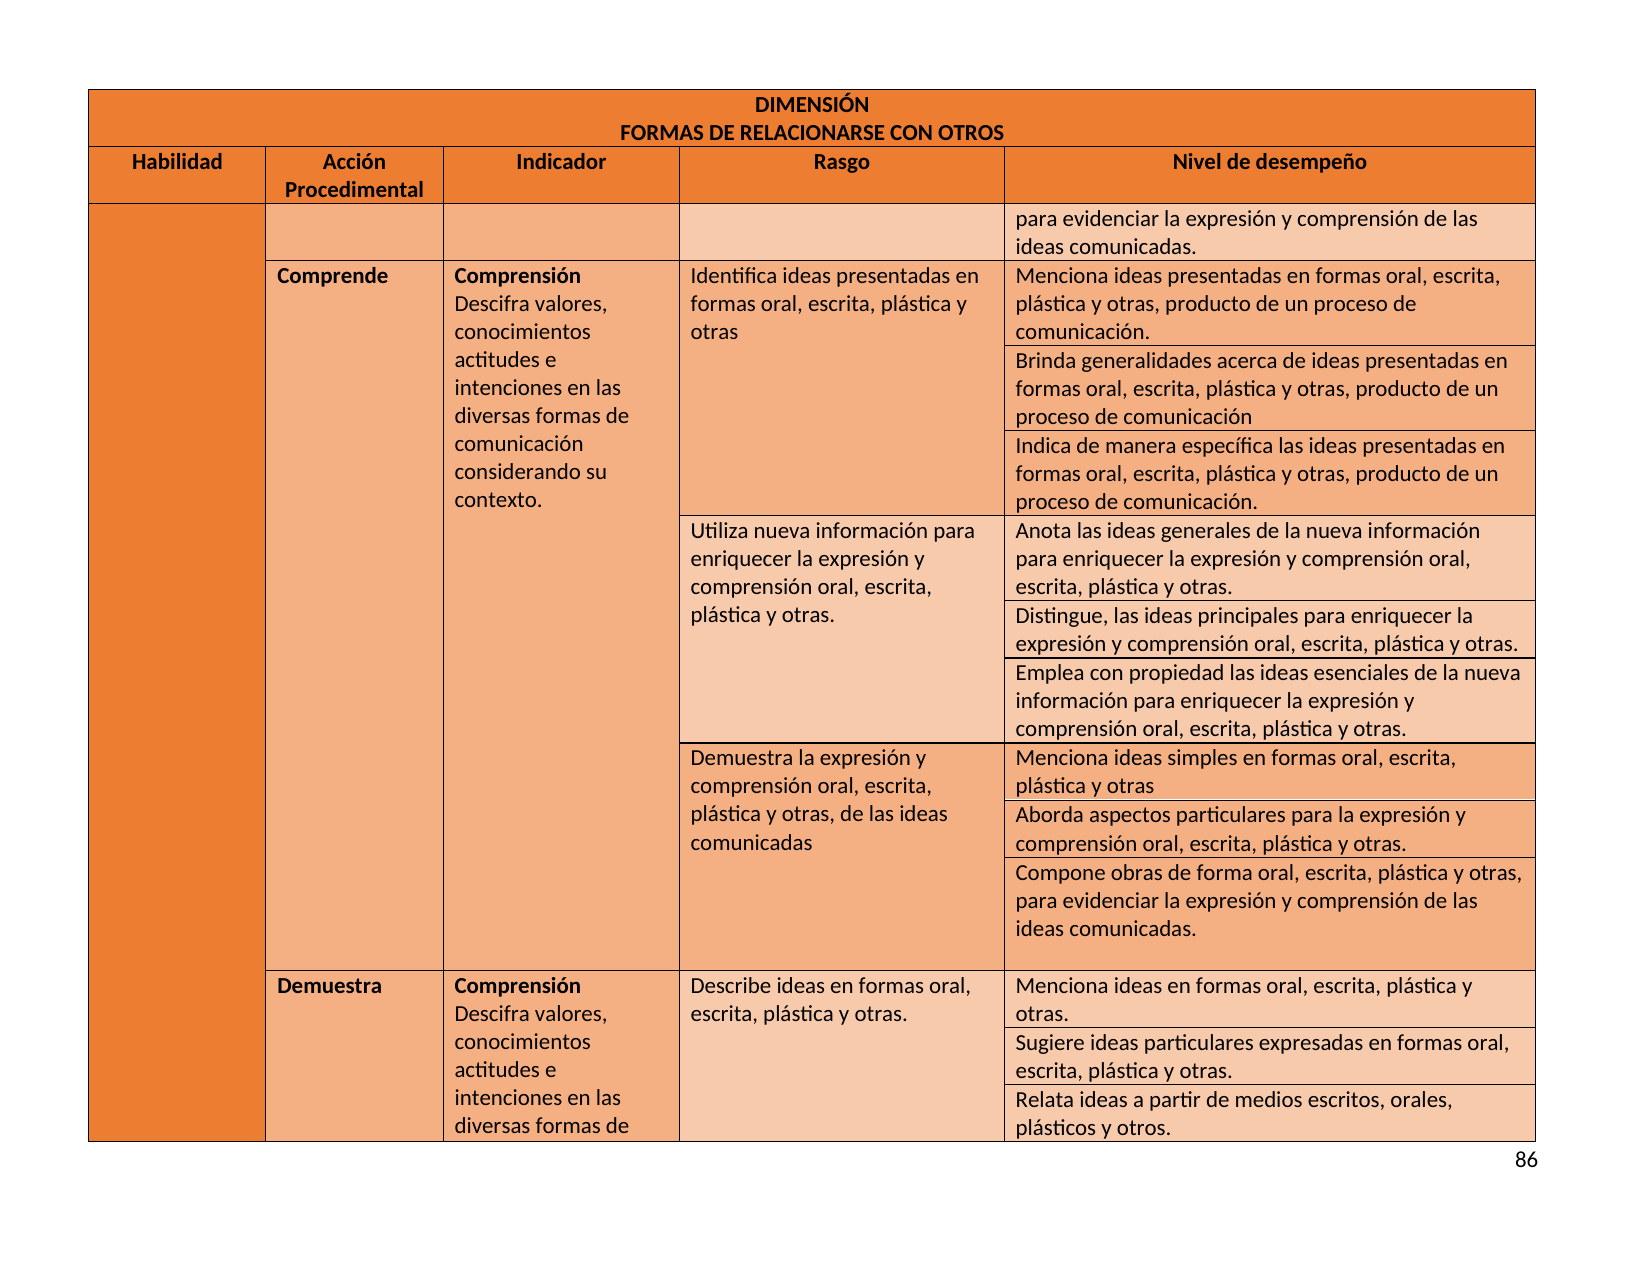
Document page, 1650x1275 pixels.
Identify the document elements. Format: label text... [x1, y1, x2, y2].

table_cell Emplea con propiedad las ideas esenciales de la nueva información para enriquecer la expresión y comprensión oral, escrita, plástica y otras. [1005, 659, 1535, 742]
table_cell Rasgo [680, 147, 1004, 203]
table_cell Menciona ideas presentadas en formas oral, escrita, plástica y otras, producto de un proceso de comunicación. [1005, 261, 1535, 345]
table_cell Identifica ideas presentadas en formas oral, escrita, plástica y otras [680, 261, 1004, 515]
table_cell Describe ideas en formas oral, escrita, plástica y otras. [680, 971, 1004, 1141]
table_cell Compone obras de forma oral, escrita, plástica y otras, para evidenciar la expresión y comprensión de las ideas comunicadas. [1005, 858, 1535, 970]
table_cell Acción Procedimental [266, 147, 443, 203]
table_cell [1005, 204, 1535, 260]
table_cell Distingue, las ideas principales para enriquecer la expresión y comprensión oral, escrita, plástica y otras. [1005, 601, 1535, 657]
table_cell Utiliza nueva información para enriquecer la expresión y comprensión oral, escrita, plástica y otras. [680, 516, 1004, 742]
table_cell Comprensión Descifra valores, conocimientos actitudes e intenciones en las diversas formas de comunicación considerando su contexto. [444, 261, 679, 970]
table_cell Menciona ideas en formas oral, escrita, plástica y otras. [1005, 971, 1535, 1027]
table_cell Aborda aspectos particulares para la expresión y comprensión oral, escrita, plástica y otras. [1005, 801, 1535, 857]
table_cell Relata ideas a partir de medios escritos, orales, plásticos y otros. [1005, 1085, 1535, 1141]
table_cell Indicador [444, 147, 679, 203]
table_cell Nivel de desempeño [1005, 147, 1535, 203]
table_cell Demuestra [266, 971, 443, 1141]
table_cell Indica de manera específica las ideas presentadas en formas oral, escrita, plástica y otras, producto de un proceso de comunicación. [1005, 431, 1535, 515]
table_cell Comprensión Descifra valores, conocimientos actitudes e intenciones en las diversas formas de comunicación considerando su contexto. [444, 971, 679, 1141]
table_cell Sugiere ideas particulares expresadas en formas oral, escrita, plástica y otras. [1005, 1028, 1535, 1084]
table_cell Habilidad [89, 147, 265, 203]
table_cell Brinda generalidades acerca de ideas presentadas en formas oral, escrita, plástica y otras, producto de un proceso de comunicación [1005, 346, 1535, 430]
table_cell Menciona ideas simples en formas oral, escrita, plástica y otras [1005, 744, 1535, 799]
table_cell Demuestra la expresión y comprensión oral, escrita, plástica y otras, de las ideas comunicadas [680, 744, 1004, 970]
table_cell Comprende [266, 261, 443, 970]
table_cell Anota las ideas generales de la nueva información para enriquecer la expresión y comprensión oral, escrita, plástica y otras. [1005, 516, 1535, 600]
table_header DIMENSIÓN FORMAS DE RELACIONARSE CON OTROS [89, 90, 1535, 146]
